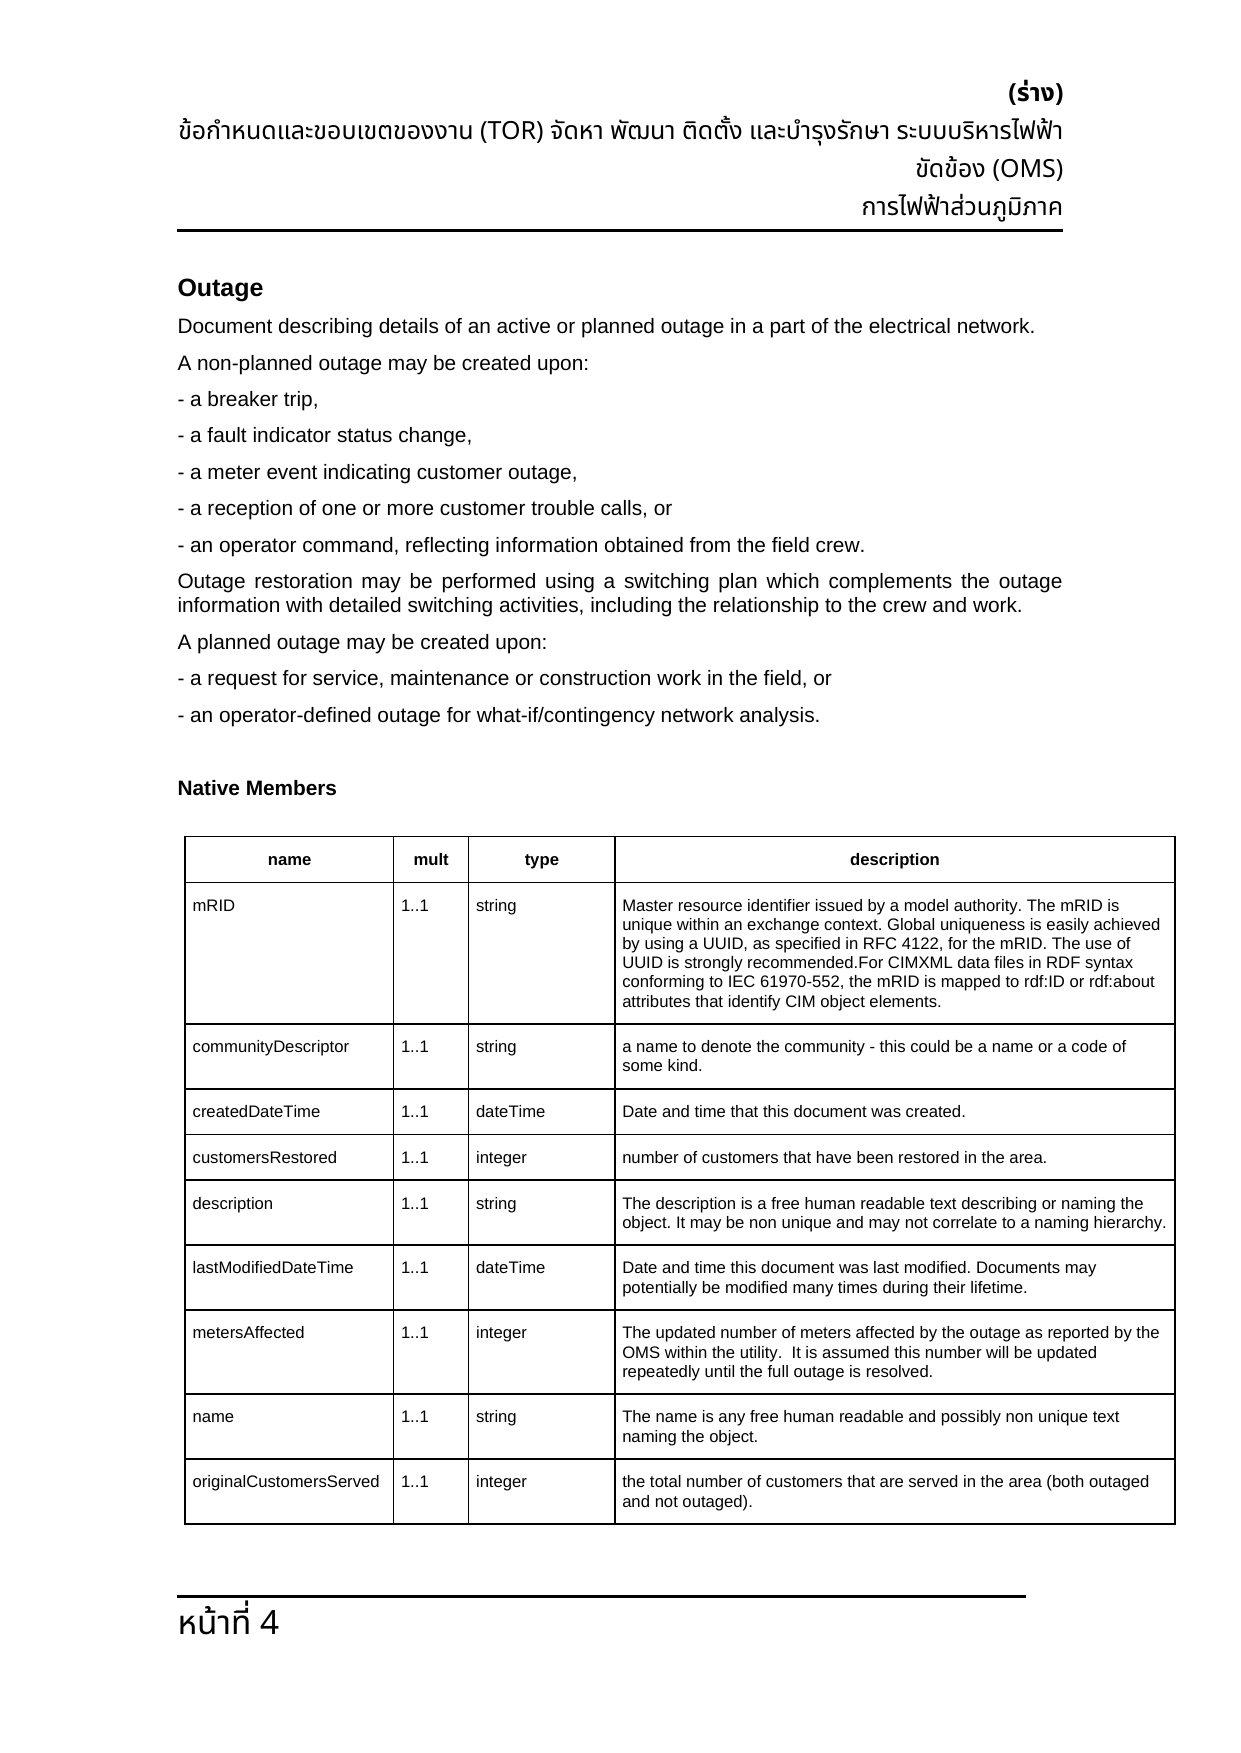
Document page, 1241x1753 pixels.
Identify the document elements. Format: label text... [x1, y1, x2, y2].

text - a fault indicator status change, [177, 423, 1063, 447]
table_cell string [469, 1395, 614, 1458]
table_header type [469, 837, 614, 881]
table_cell number of customers that have been restored in the area. [616, 1135, 1174, 1179]
text Outage restoration may be performed using a switching plan which complements the outage information with detailed switching activities, including the relationship to the crew and work. [177, 569, 1063, 617]
table_cell the total number of customers that are served in the area (both outaged and not outaged). [616, 1460, 1174, 1523]
text A planned outage may be created upon: [177, 629, 1063, 653]
table_cell customersRestored [186, 1135, 393, 1179]
table_cell a name to denote the community - this could be a name or a code of some kind. [616, 1025, 1174, 1088]
table_cell 1..1 [394, 1246, 468, 1309]
table_header mult [394, 837, 468, 881]
table_cell 1..1 [394, 1460, 468, 1523]
table_cell integer [469, 1460, 614, 1523]
table_cell dateTime [469, 1246, 614, 1309]
text - a reception of one or more customer trouble calls, or [177, 496, 1063, 520]
table_cell The description is a free human readable text describing or naming the object. It may be non unique and may not correlate to a naming hierarchy. [616, 1181, 1174, 1244]
table_cell 1..1 [394, 1395, 468, 1458]
text Document describing details of an active or planned outage in a part of the electrical network. [177, 314, 1063, 338]
table_cell 1..1 [394, 1025, 468, 1088]
text - a request for service, maintenance or construction work in the field, or [177, 666, 1063, 690]
table_cell 1..1 [394, 1181, 468, 1244]
table_cell string [469, 883, 614, 1023]
table_cell createdDateTime [186, 1090, 393, 1134]
table_cell 1..1 [394, 883, 468, 1023]
text Outage [177, 273, 1063, 301]
table_cell integer [469, 1311, 614, 1393]
table_cell The name is any free human readable and possibly non unique text naming the object. [616, 1395, 1174, 1458]
table_cell Date and time this document was last modified. Documents may potentially be modified many times during their lifetime. [616, 1246, 1174, 1309]
table_cell dateTime [469, 1090, 614, 1134]
table_cell 1..1 [394, 1135, 468, 1179]
text - a breaker trip, [177, 387, 1063, 411]
table_cell string [469, 1181, 614, 1244]
table_cell 1..1 [394, 1311, 468, 1393]
table_cell description [186, 1181, 393, 1244]
table_header description [616, 837, 1174, 881]
text - an operator command, reflecting information obtained from the field crew. [177, 533, 1063, 557]
table_cell mRID [186, 883, 393, 1023]
table_cell Master resource identifier issued by a model authority. The mRID is unique within an exchange context. Global uniqueness is easily achieved by using a UUID, as specified in RFC 4122, for the mRID. The use of UUID is strongly recommended.For CIMXML data files in RDF syntax conforming to IEC 61970-552, the mRID is mapped to rdf:ID or rdf:about attributes that identify CIM object elements. [616, 883, 1174, 1023]
table_cell lastModifiedDateTime [186, 1246, 393, 1309]
table_cell integer [469, 1135, 614, 1179]
table_header name [186, 837, 393, 881]
table_cell metersAffected [186, 1311, 393, 1393]
table_cell The updated number of meters affected by the outage as reported by the OMS within the utility. It is assumed this number will be updated repeatedly until the full outage is resolved. [616, 1311, 1174, 1393]
text - an operator-defined outage for what-if/contingency network analysis. [177, 702, 1063, 726]
text Native Members [177, 775, 1063, 799]
text - a meter event indicating customer outage, [177, 460, 1063, 484]
text A non-planned outage may be created upon: [177, 350, 1063, 374]
table_cell Date and time that this document was created. [616, 1090, 1174, 1134]
table_cell string [469, 1025, 614, 1088]
table_cell 1..1 [394, 1090, 468, 1134]
table_cell name [186, 1395, 393, 1458]
table_cell originalCustomersServed [186, 1460, 393, 1523]
table_cell communityDescriptor [186, 1025, 393, 1088]
